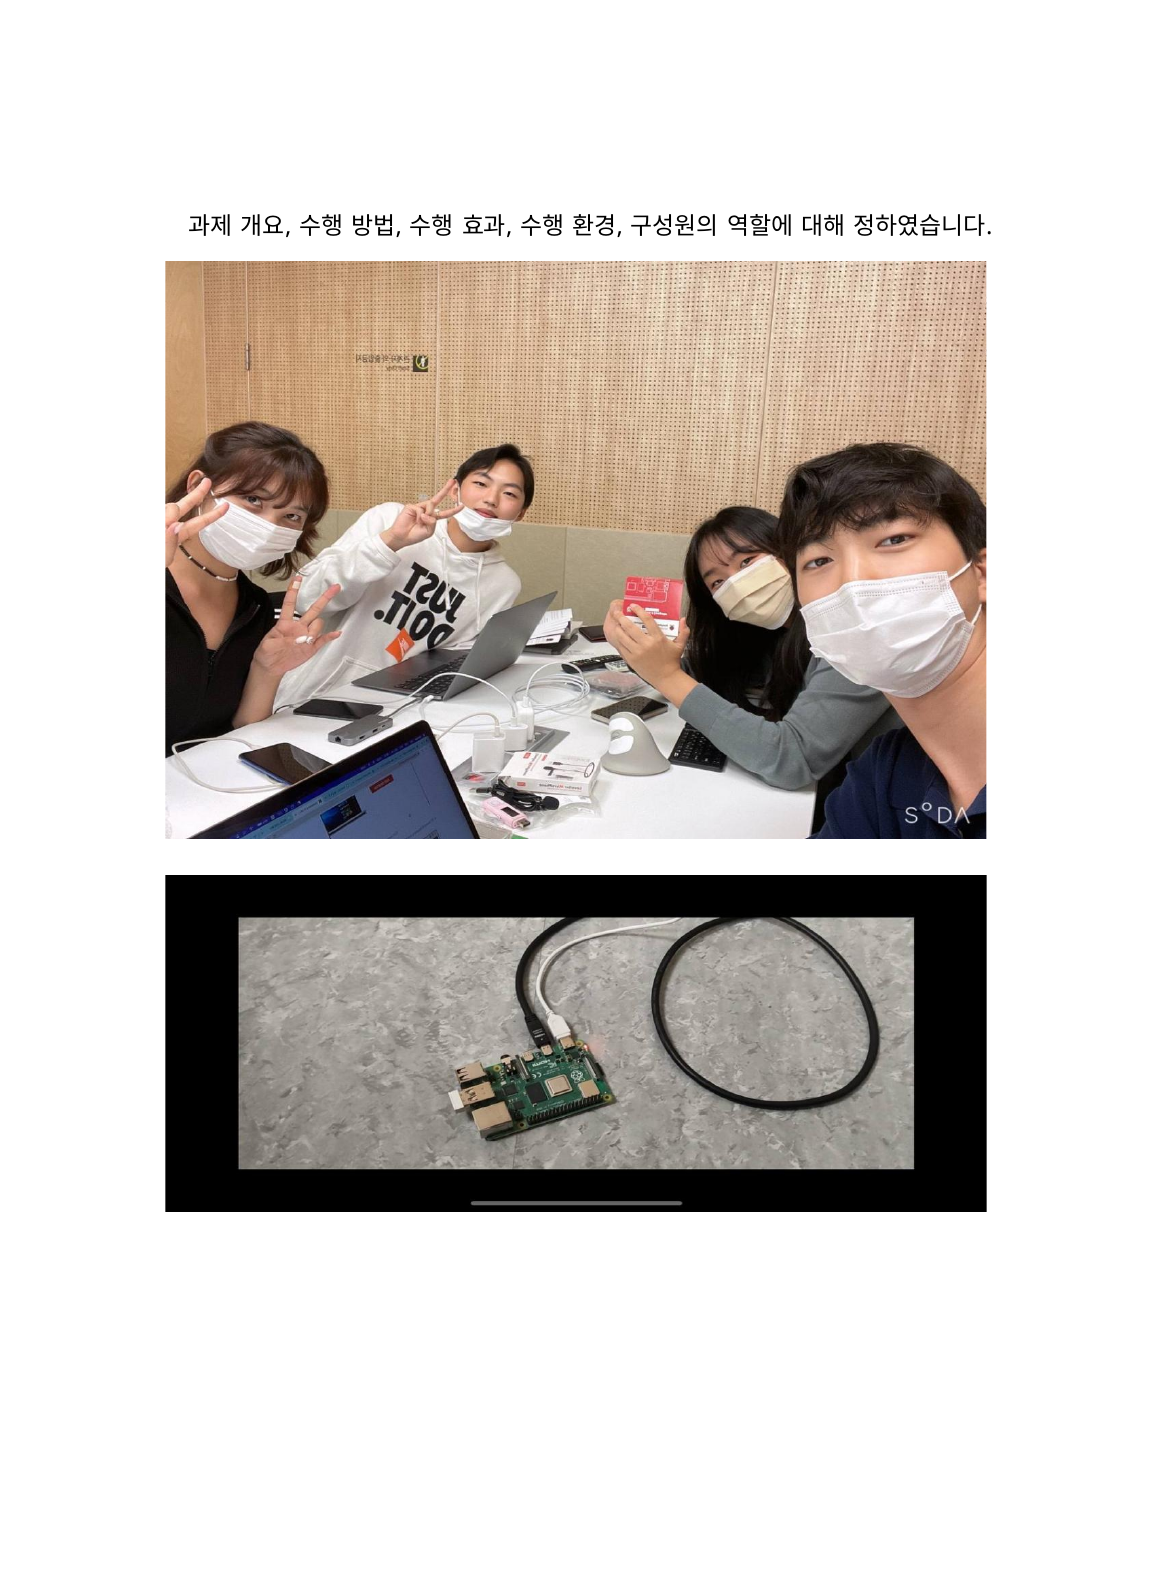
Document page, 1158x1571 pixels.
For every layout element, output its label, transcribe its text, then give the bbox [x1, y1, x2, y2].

picture [165, 875, 987, 1212]
picture [165, 261, 987, 839]
